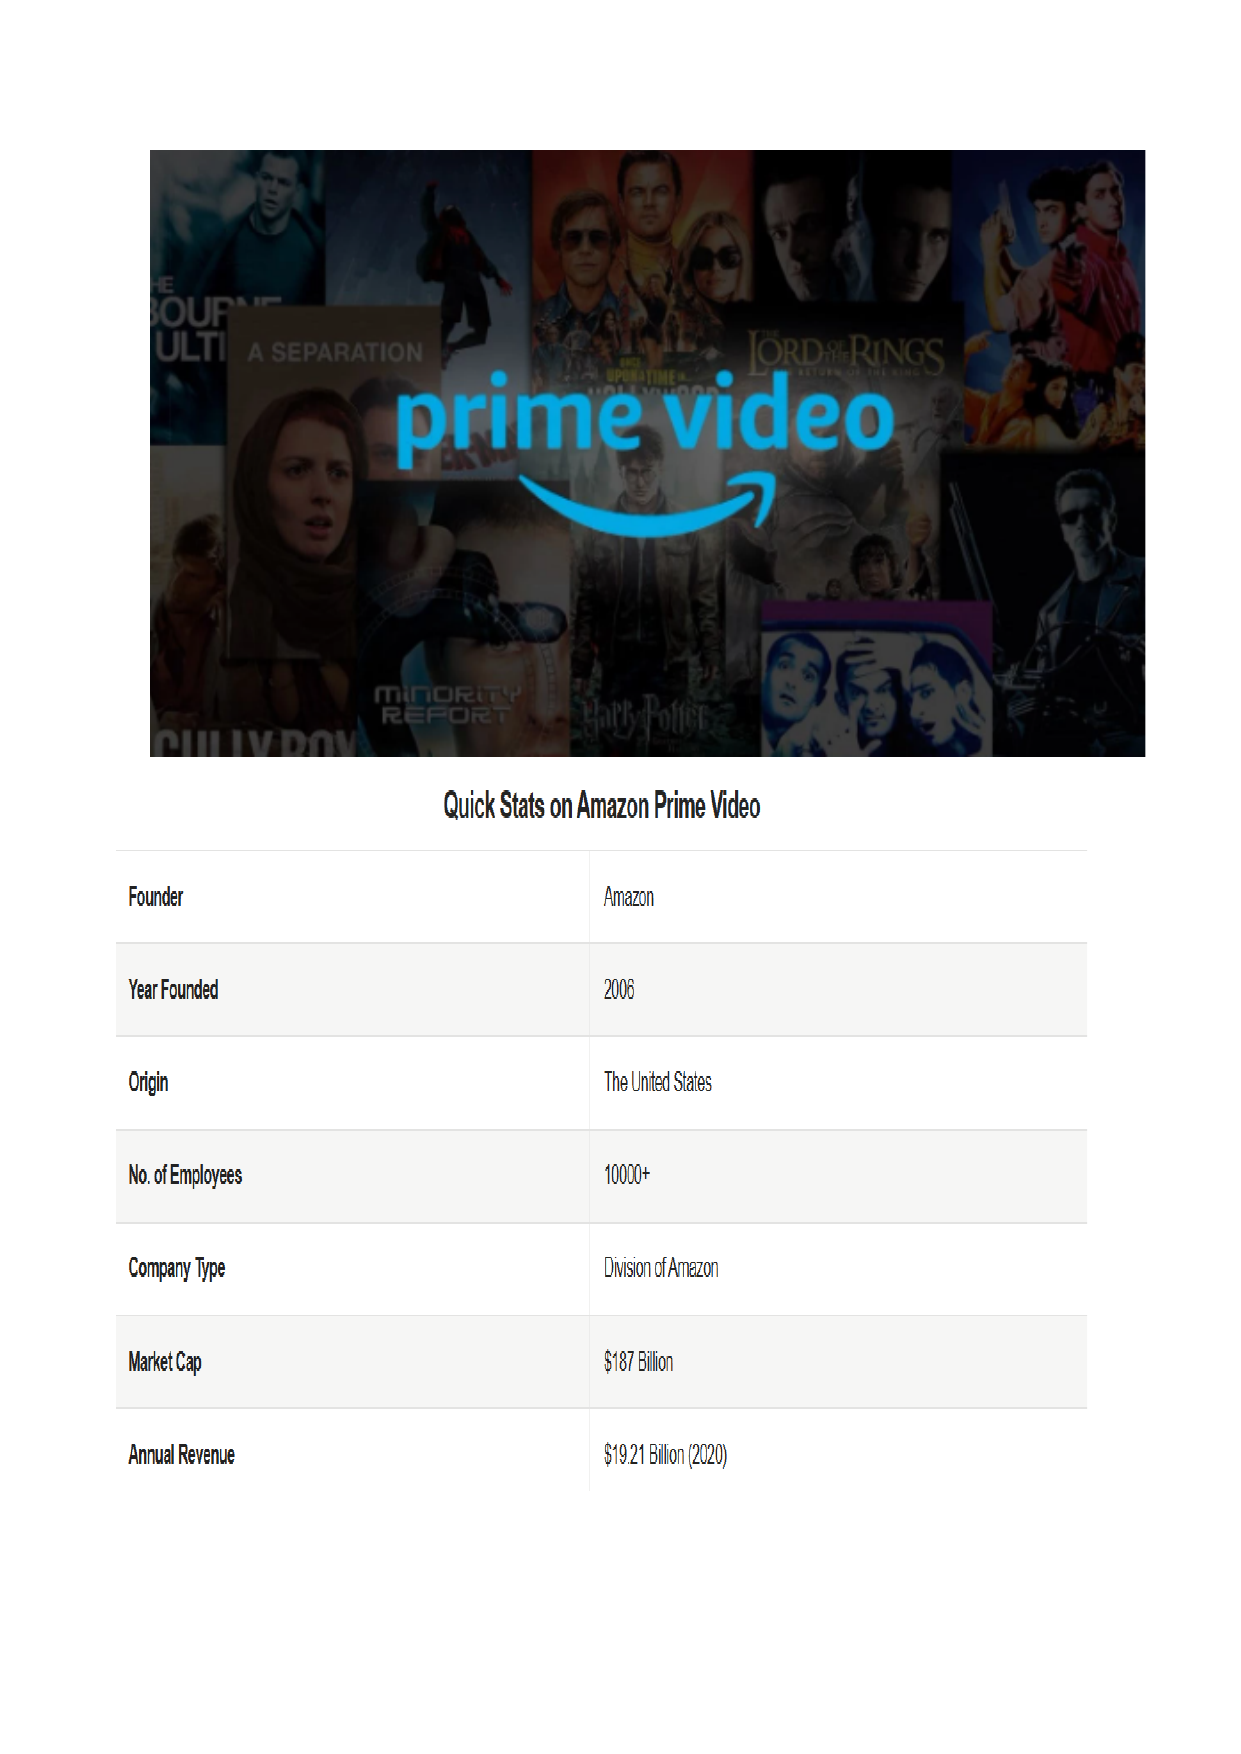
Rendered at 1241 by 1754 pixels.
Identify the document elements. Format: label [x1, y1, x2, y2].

picture [150, 150, 1146, 757]
picture [115, 764, 1087, 1489]
